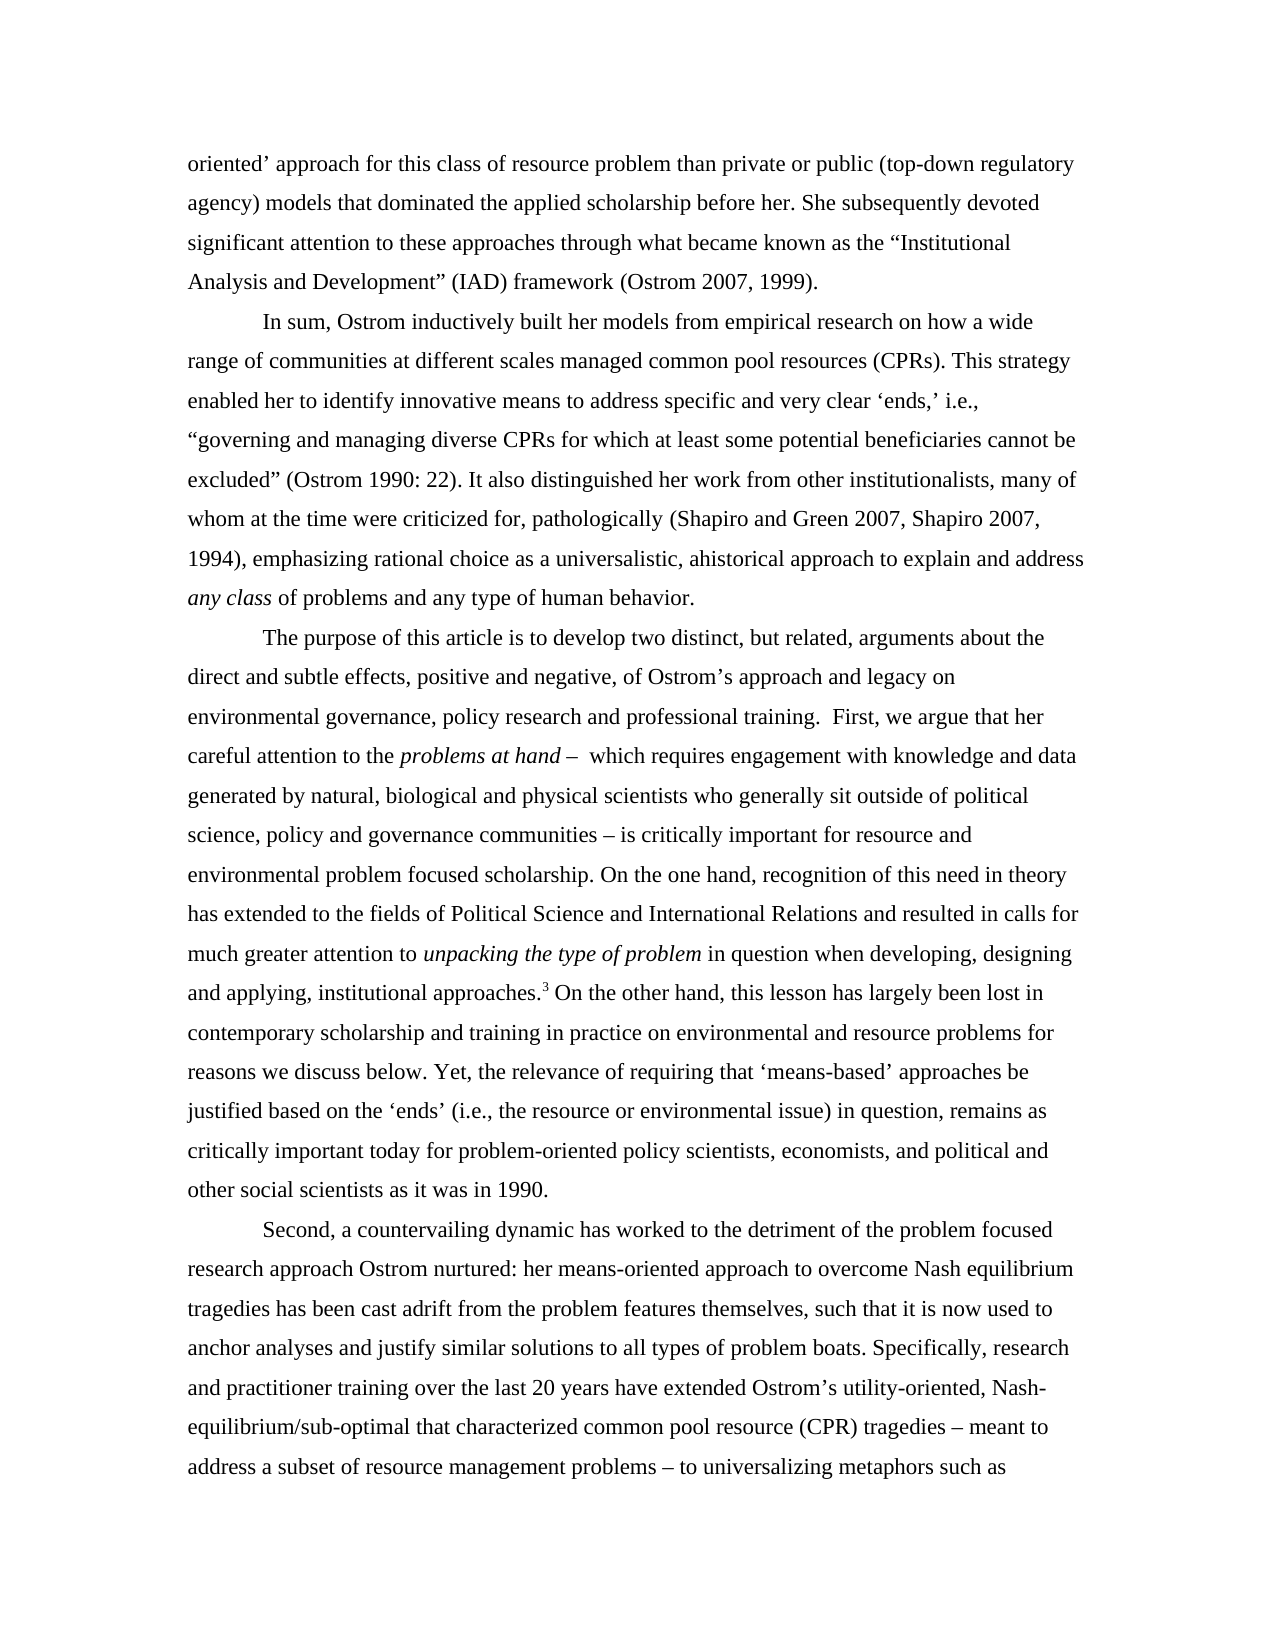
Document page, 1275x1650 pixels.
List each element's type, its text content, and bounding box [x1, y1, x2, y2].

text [187, 1216, 1087, 1479]
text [187, 150, 1087, 295]
text In sum, Ostrom inductively built her models from empirical research on how a wide range of communities at different scales managed common pool resources (CPRs). This strategy enabled her to identify innovative means to address specific and very clear ‘ends,’ i.e., “governing and managing diverse CPRs for which at least some potential beneficiaries cannot be excluded” (Ostrom 1990: 22). It also distinguished her work from other institutionalists, many of whom at the time were criticized for, pathologically (Shapiro and Green 2007, Shapiro 2007, 1994), emphasizing rational choice as a universalistic, ahistorical approach to explain and address any class of problems and any type of human behavior. [187, 308, 1087, 611]
text The purpose of this article is to develop two distinct, but related, arguments about the direct and subtle effects, positive and negative, of Ostrom’s approach and legacy on environmental governance, policy research and professional training. First, we argue that her careful attention to the problems at hand – which requires engagement with knowledge and data generated by natural, biological and physical scientists who generally sit outside of political science, policy and governance communities – is critically important for resource and environmental problem focused scholarship. On the one hand, recognition of this need in theory has extended to the fields of Political Science and International Relations and resulted in calls for much greater attention to unpacking the type of problem in question when developing, designing and applying, institutional approaches. On the other hand, this lesson has largely been lost in contemporary scholarship and training in practice on environmental and resource problems for reasons we discuss below. Yet, the relevance of requiring that ‘means-based’ approaches be justified based on the ‘ends’ (i.e., the resource or environmental issue) in question, remains as critically important today for problem-oriented policy scientists, economists, and political and other social scientists as it was in 1990. [187, 624, 1087, 1203]
